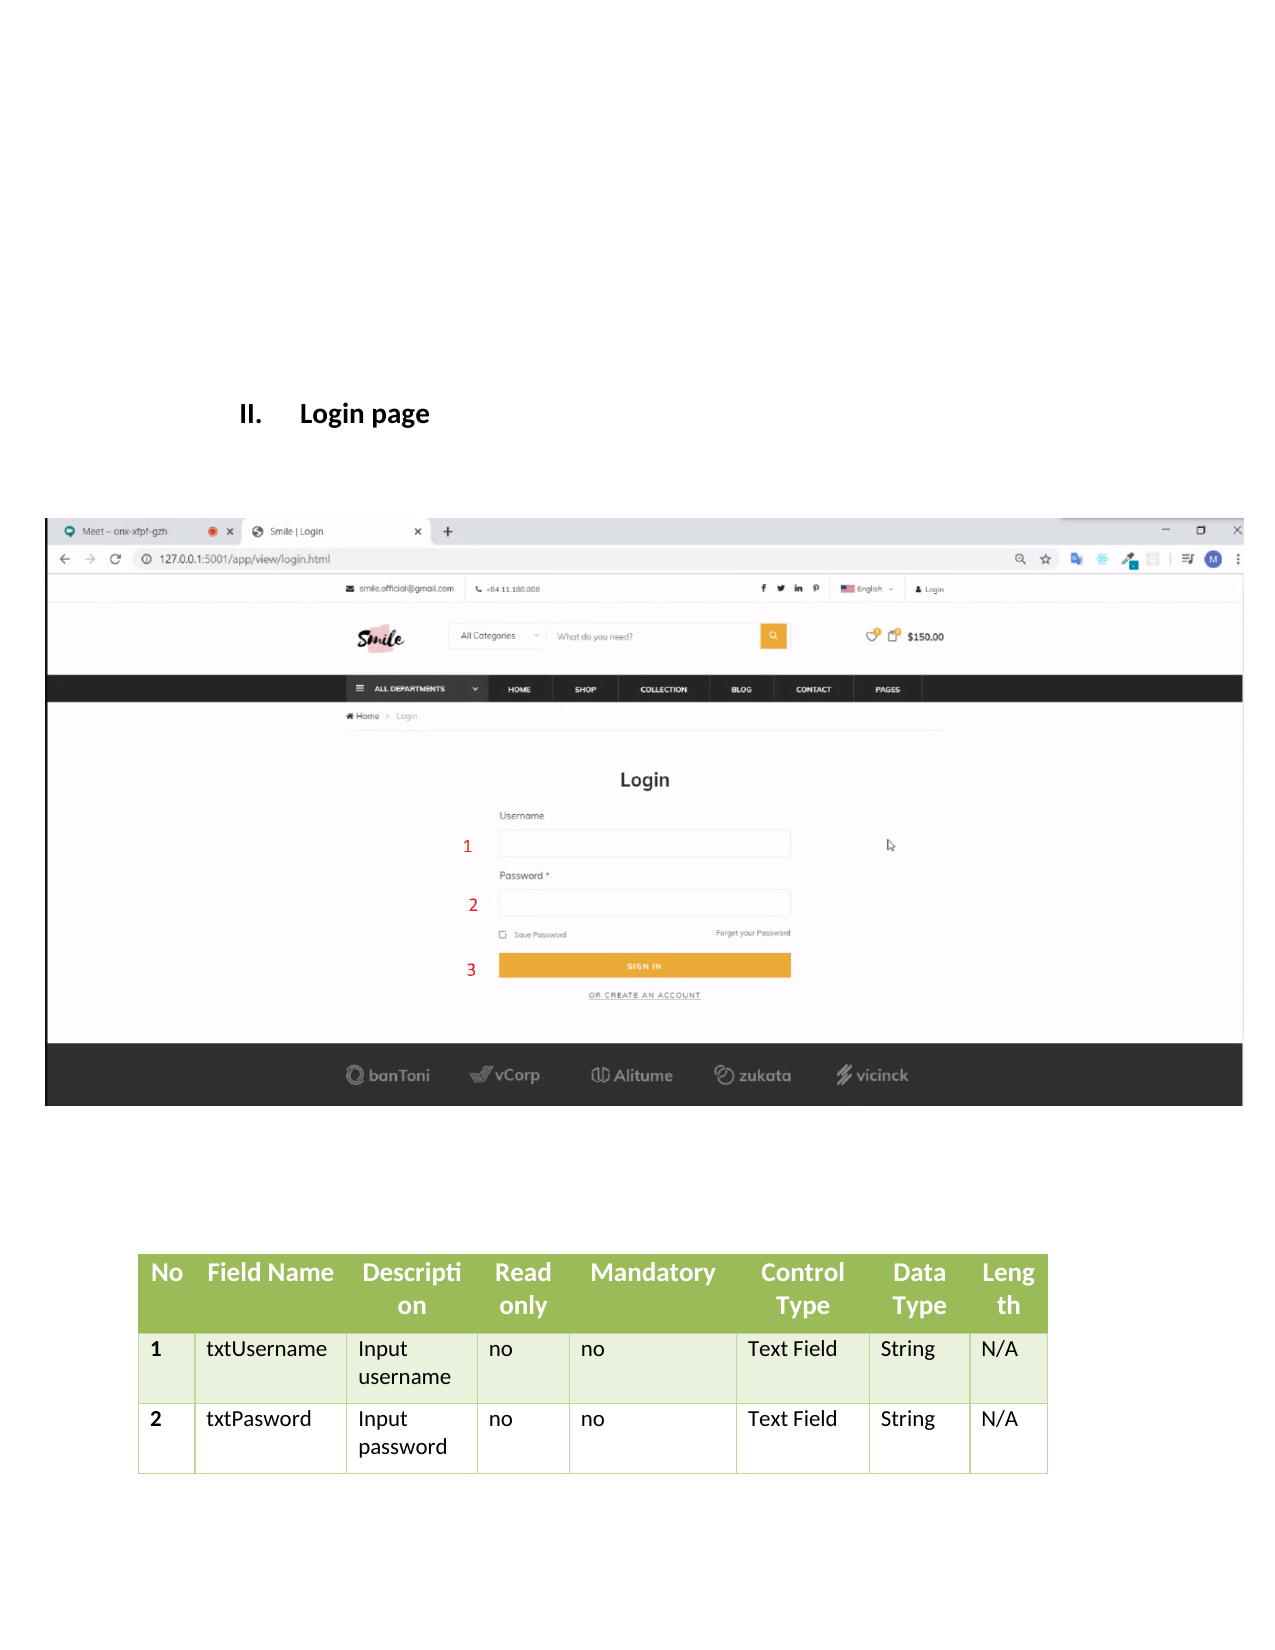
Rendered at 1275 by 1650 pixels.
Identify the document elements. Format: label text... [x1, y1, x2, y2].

table_header Mandatory [570, 1255, 736, 1333]
table_cell Text Field [737, 1404, 869, 1472]
table_header Control Type [737, 1255, 869, 1333]
table_cell txtUsername [196, 1334, 346, 1403]
table_header Length [971, 1255, 1047, 1333]
table_cell 1 [139, 1334, 194, 1403]
table_cell no [570, 1334, 736, 1403]
table_header Read only [478, 1255, 569, 1333]
table_header Field Name [196, 1255, 346, 1333]
table_cell Text Field [737, 1334, 869, 1403]
table_cell String [870, 1404, 969, 1472]
table_cell N/A [971, 1404, 1047, 1472]
table_cell no [478, 1404, 569, 1472]
table_header Data Type [870, 1255, 969, 1333]
table_cell Input username [347, 1334, 477, 1403]
table_cell Input password [347, 1404, 477, 1472]
list Login page [262, 396, 1125, 431]
table_cell txtPasword [196, 1404, 346, 1472]
table_cell no [570, 1404, 736, 1472]
picture [45, 518, 1244, 1106]
table_cell 2 [139, 1404, 194, 1472]
table_cell N/A [971, 1334, 1047, 1403]
table_cell String [870, 1334, 969, 1403]
table_cell no [478, 1334, 569, 1403]
table_header Description [347, 1255, 477, 1333]
table_header No [139, 1255, 194, 1333]
